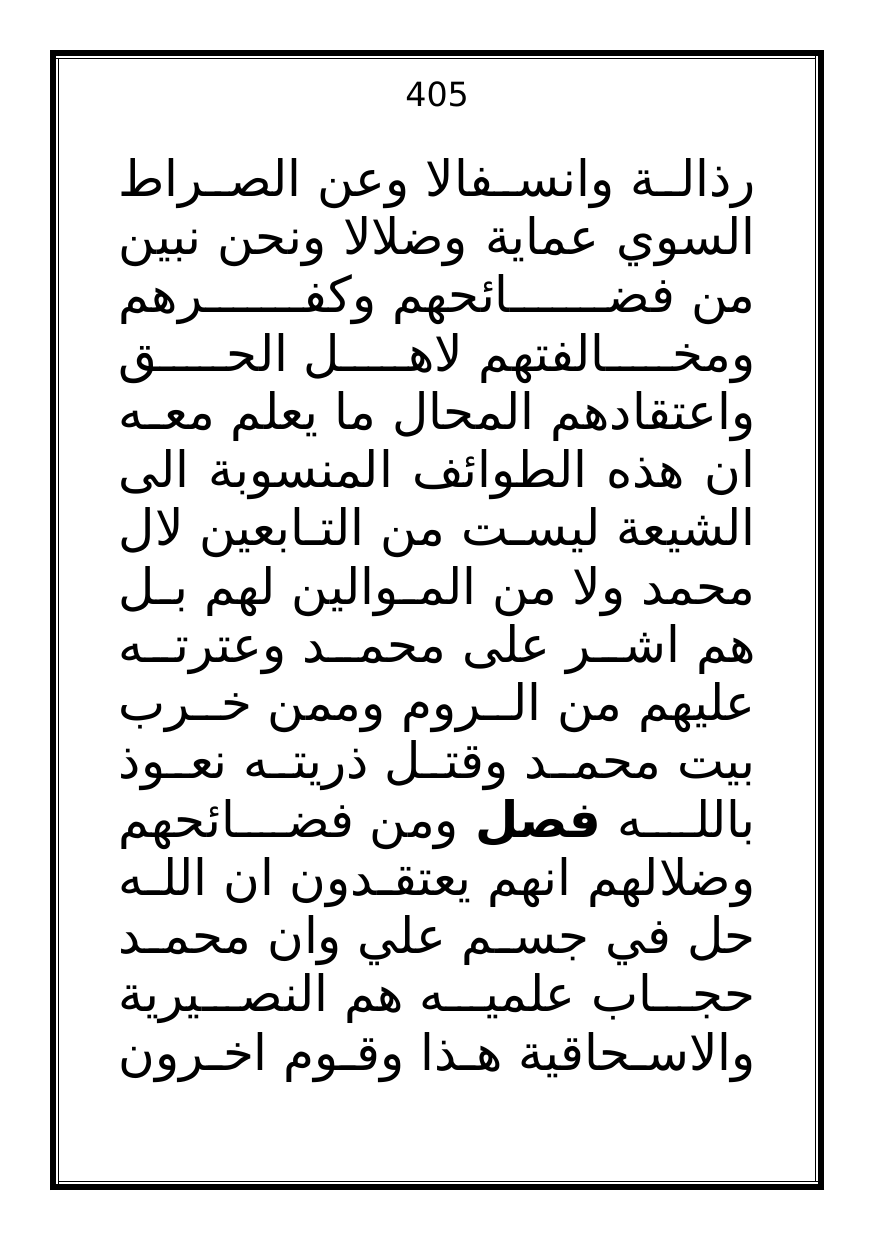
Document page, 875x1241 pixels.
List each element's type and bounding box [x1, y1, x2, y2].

text [118, 150, 756, 1082]
